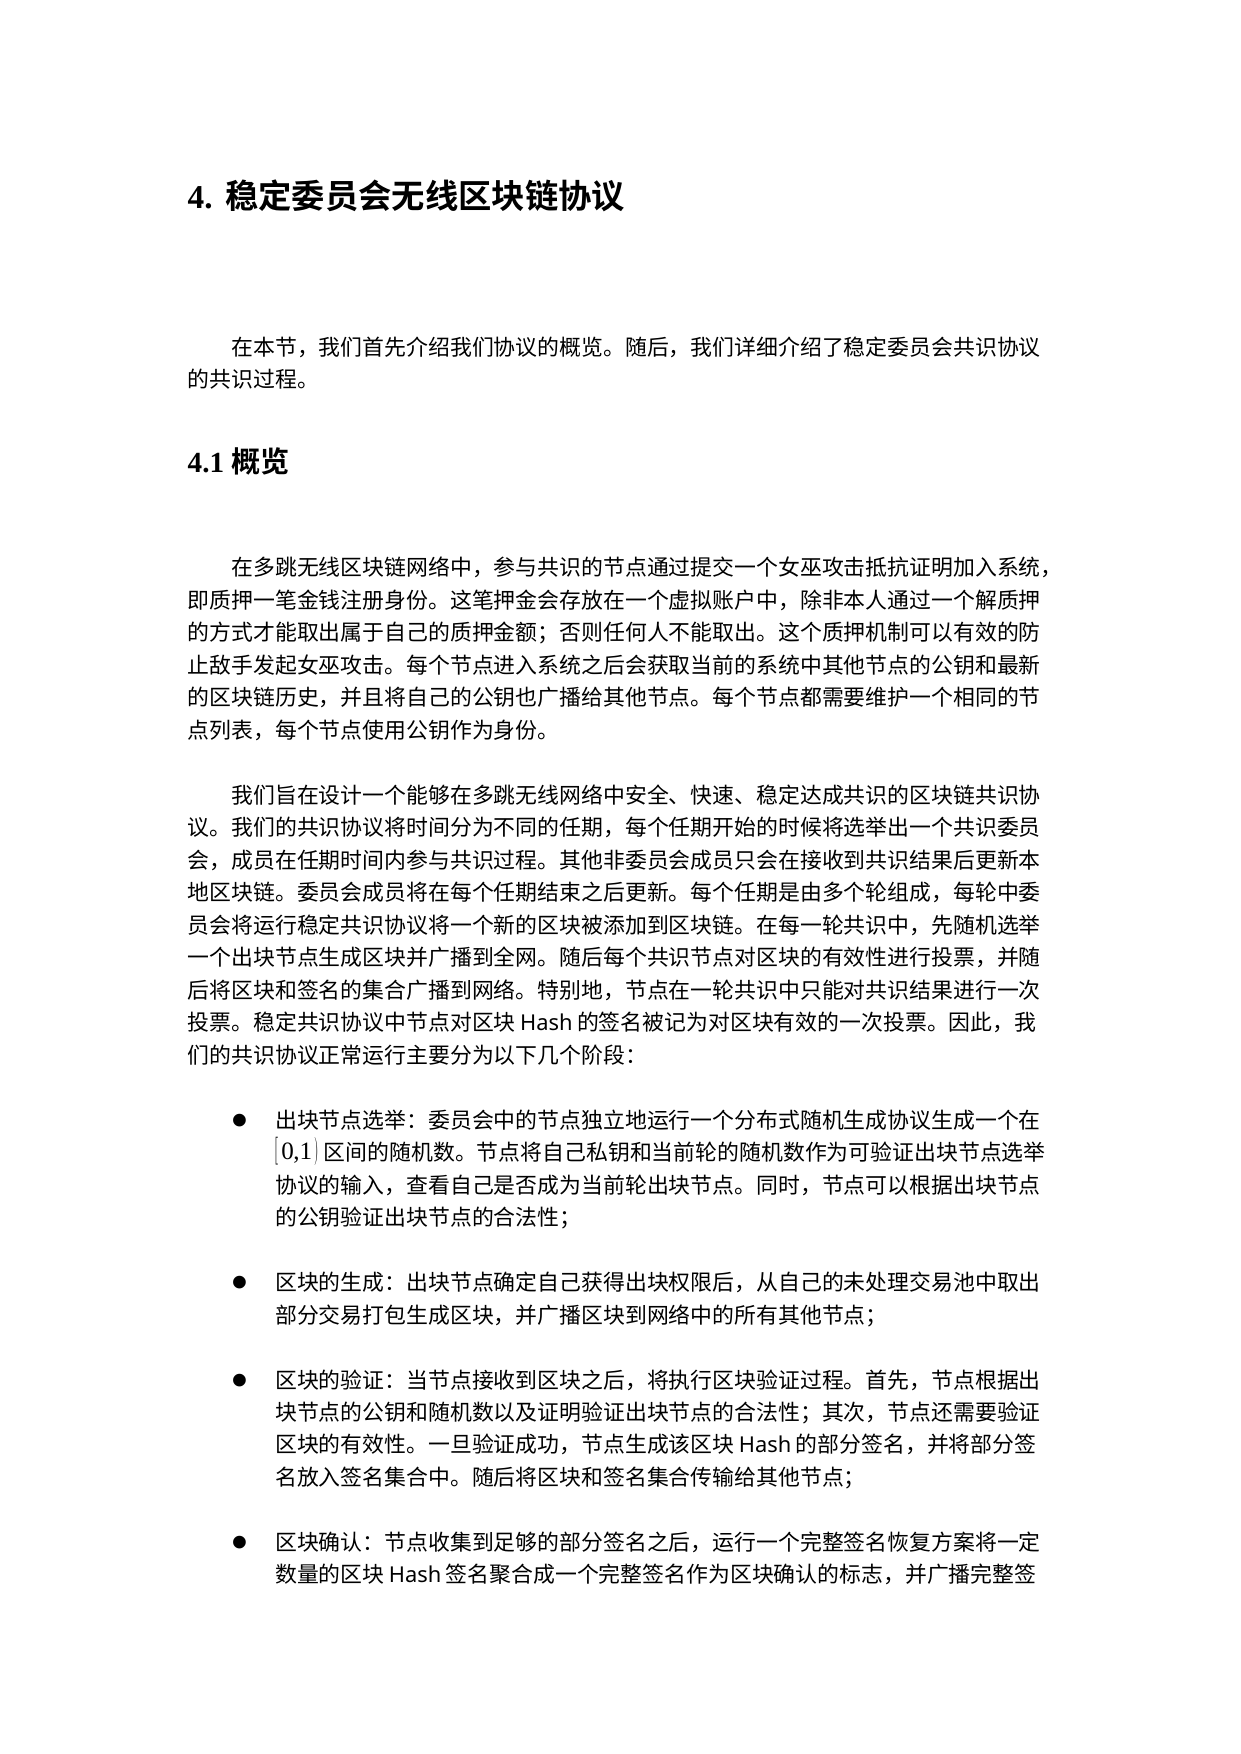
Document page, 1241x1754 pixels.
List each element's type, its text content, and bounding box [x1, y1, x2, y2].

list 稳定委员会无线区块链协议 [187, 162, 1053, 227]
text 4.1 概览 [187, 427, 1053, 492]
list 区块的生成：出块节点确定自己获得出块权限后，从自己的未处理交易池中取出部分交易打包生成区块，并广播区块到网络中的所有其他节点； [231, 1265, 1053, 1330]
list 区块的验证：当节点接收到区块之后，将执行区块验证过程。首先，节点根据出块节点的公钥和随机数以及证明验证出块节点的合法性；其次，节点还需要验证区块的有效性。一旦验证成功，节点生成该区块Hash的部分签名，并将部分签名放入签名集合中。随后将区块和签名集合传输给其他节点； [231, 1362, 1053, 1492]
text 在本节，我们首先介绍我们协议的概览。随后，我们详细介绍了稳定委员会共识协议的共识过程。 [187, 329, 1053, 394]
list 出块节点选举：委员会中的节点独立地运行一个分布式随机生成协议生成一个在 区间的随机数。节点将自己私钥和当前轮的随机数作为可验证出块节点选举协议的输入，查看自己是否成为当前轮出块节点。同时，节点可以根据出块节点的公钥验证出块节点的合法性； [231, 1102, 1053, 1232]
text 我们旨在设计一个能够在多跳无线网络中安全、快速、稳定达成共识的区块链共识协议。我们的共识协议将时间分为不同的任期，每个任期开始的时候将选举出一个共识委员会，成员在任期时间内参与共识过程。其他非委员会成员只会在接收到共识结果后更新本地区块链。委员会成员将在每个任期结束之后更新。每个任期是由多个轮组成，每轮中委员会将运行稳定共识协议将一个新的区块被添加到区块链。在每一轮共识中，先随机选举一个出块节点生成区块并广播到全网。随后每个共识节点对区块的有效性进行投票，并随后将区块和签名的集合广播到网络。特别地，节点在一轮共识中只能对共识结果进行一次投票。稳定共识协议中节点对区块Hash的签名被记为对区块有效的一次投票。因此，我们的共识协议正常运行主要分为以下几个阶段： [187, 777, 1053, 1070]
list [231, 1525, 1053, 1590]
text 在多跳无线区块链网络中，参与共识的节点通过提交一个女巫攻击抵抗证明加入系统，即质押一笔金钱注册身份。这笔押金会存放在一个虚拟账户中，除非本人通过一个解质押的方式才能取出属于自己的质押金额；否则任何人不能取出。这个质押机制可以有效的防止敌手发起女巫攻击。每个节点进入系统之后会获取当前的系统中其他节点的公钥和最新的区块链历史，并且将自己的公钥也广播给其他节点。每个节点都需要维护一个相同的节点列表，每个节点使用公钥作为身份。 [187, 550, 1053, 745]
